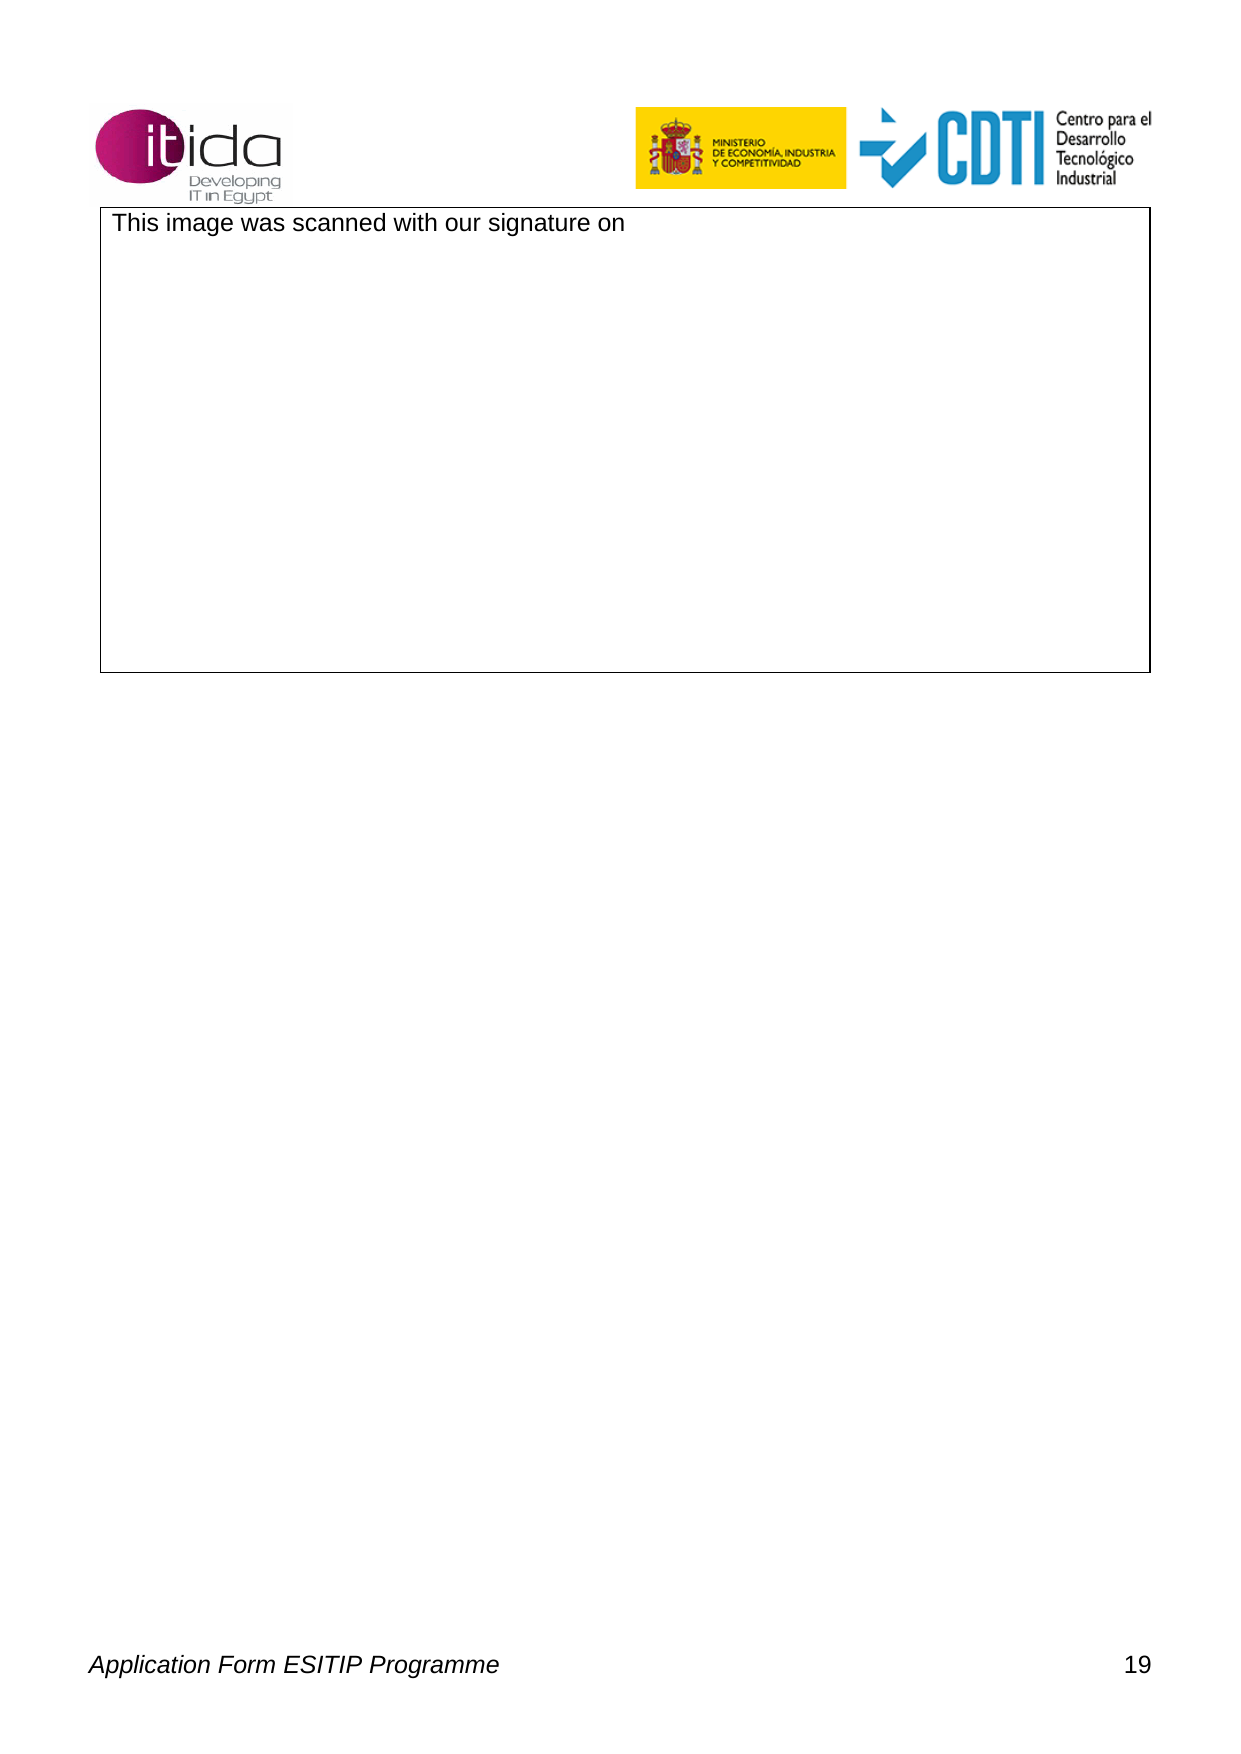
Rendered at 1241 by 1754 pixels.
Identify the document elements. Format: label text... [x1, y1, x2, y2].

picture [635, 107, 1164, 189]
picture [88, 103, 293, 207]
table_cell This image was scanned with our signature on [101, 208, 1149, 672]
